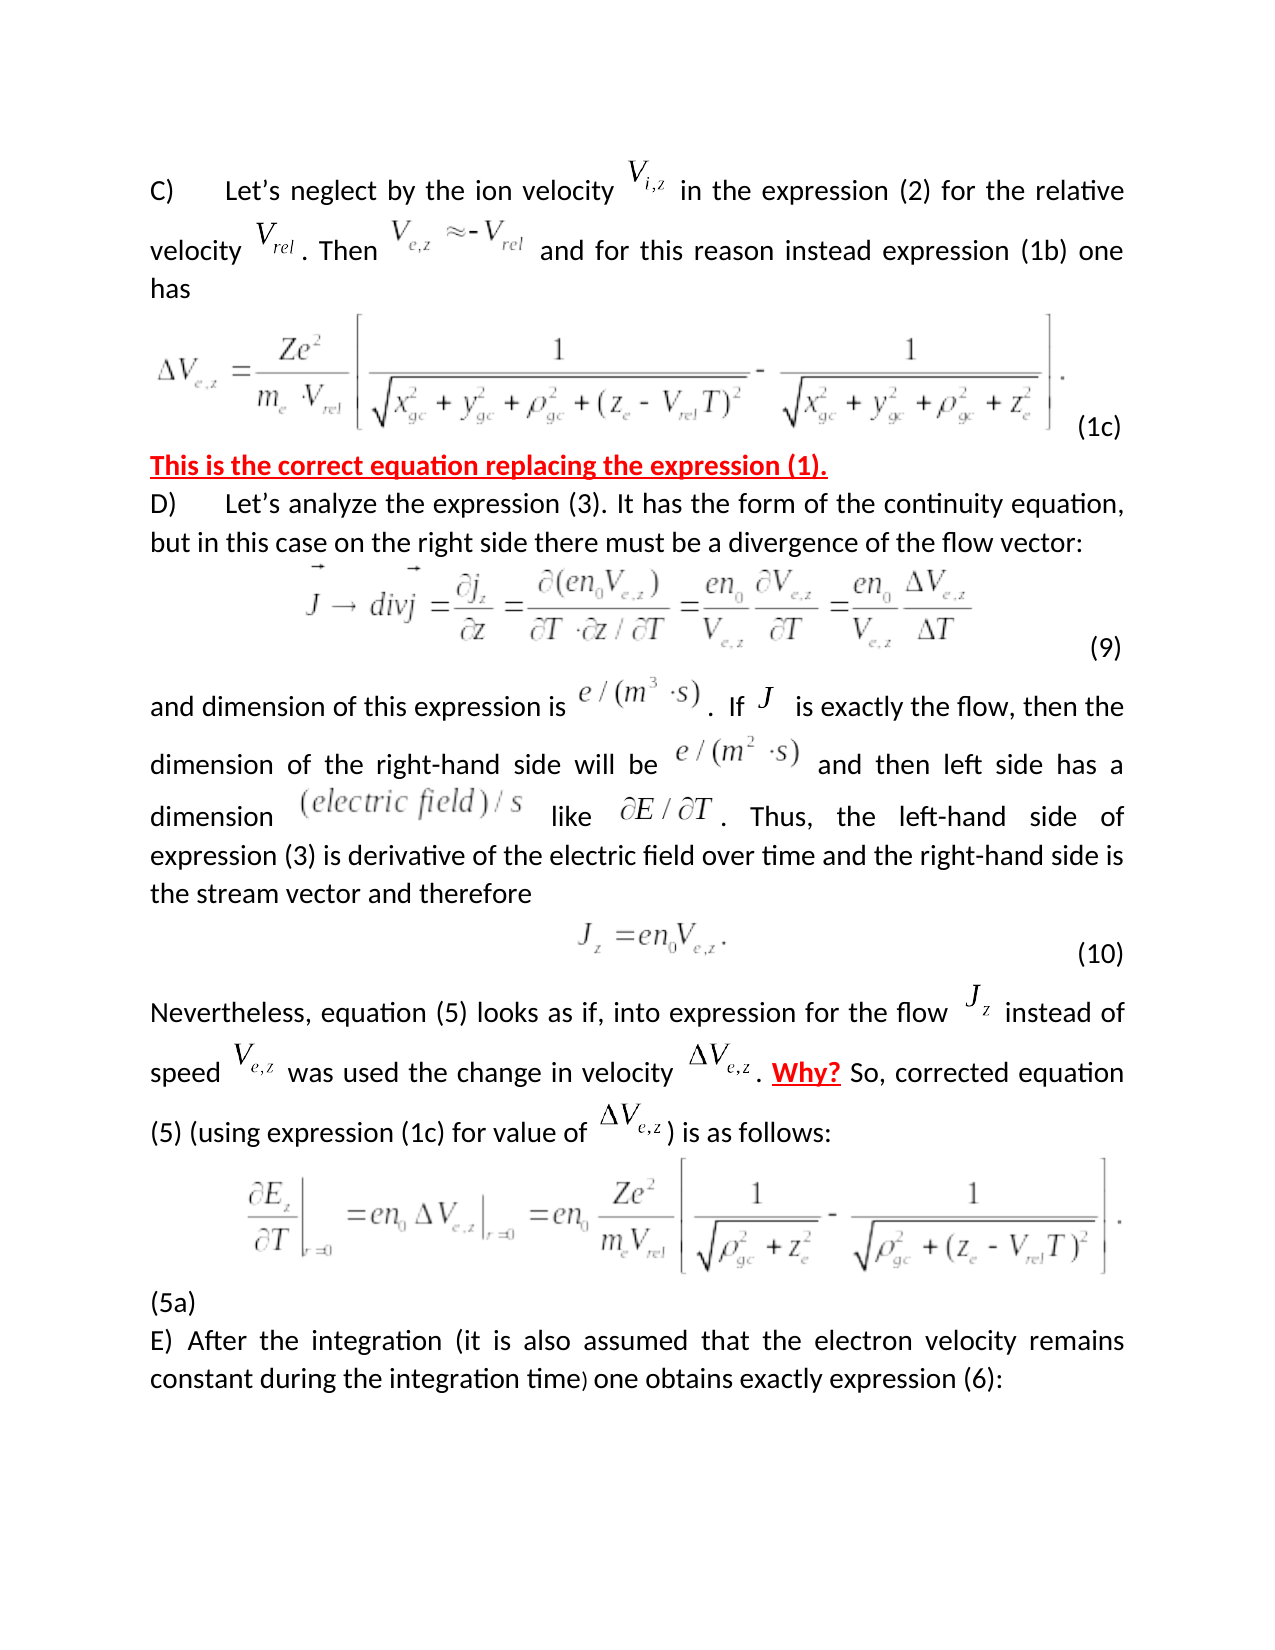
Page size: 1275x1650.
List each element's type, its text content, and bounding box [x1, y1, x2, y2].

text (1c) [150, 309, 1125, 444]
text (10) [450, 914, 1125, 971]
list Let’s neglect by the ion velocity in the expression (2) for the relative velocity . Then and for this reason instead expression (1b) one has [150, 150, 1125, 306]
text (5a) [150, 1153, 1125, 1319]
list After the integration (it is also assumed that the electron velocity remains constant during the integration time) one obtains exactly expression (6): [150, 1322, 1125, 1396]
text Nevertheless, equation (5) looks as if, into expression for the flow instead of speed was used the change in velocity . Why? So, corrected equation (5) (using expression (1c) for value of ) is as follows: [150, 974, 1125, 1150]
text (9) [150, 562, 1125, 665]
text This is the correct equation replacing the expression (1). [150, 447, 1125, 482]
text and dimension of this expression is . If is exactly the flow, then the dimension of the right-hand side will be and then left side has a dimension like . Thus, the left-hand side of expression (3) is derivative of the electric field over time and the right-hand side is the stream vector and therefore [150, 668, 1125, 911]
list Let’s analyze the expression (3). It has the form of the continuity equation, but in this case on the right side there must be a divergence of the flow vector: [150, 485, 1125, 559]
